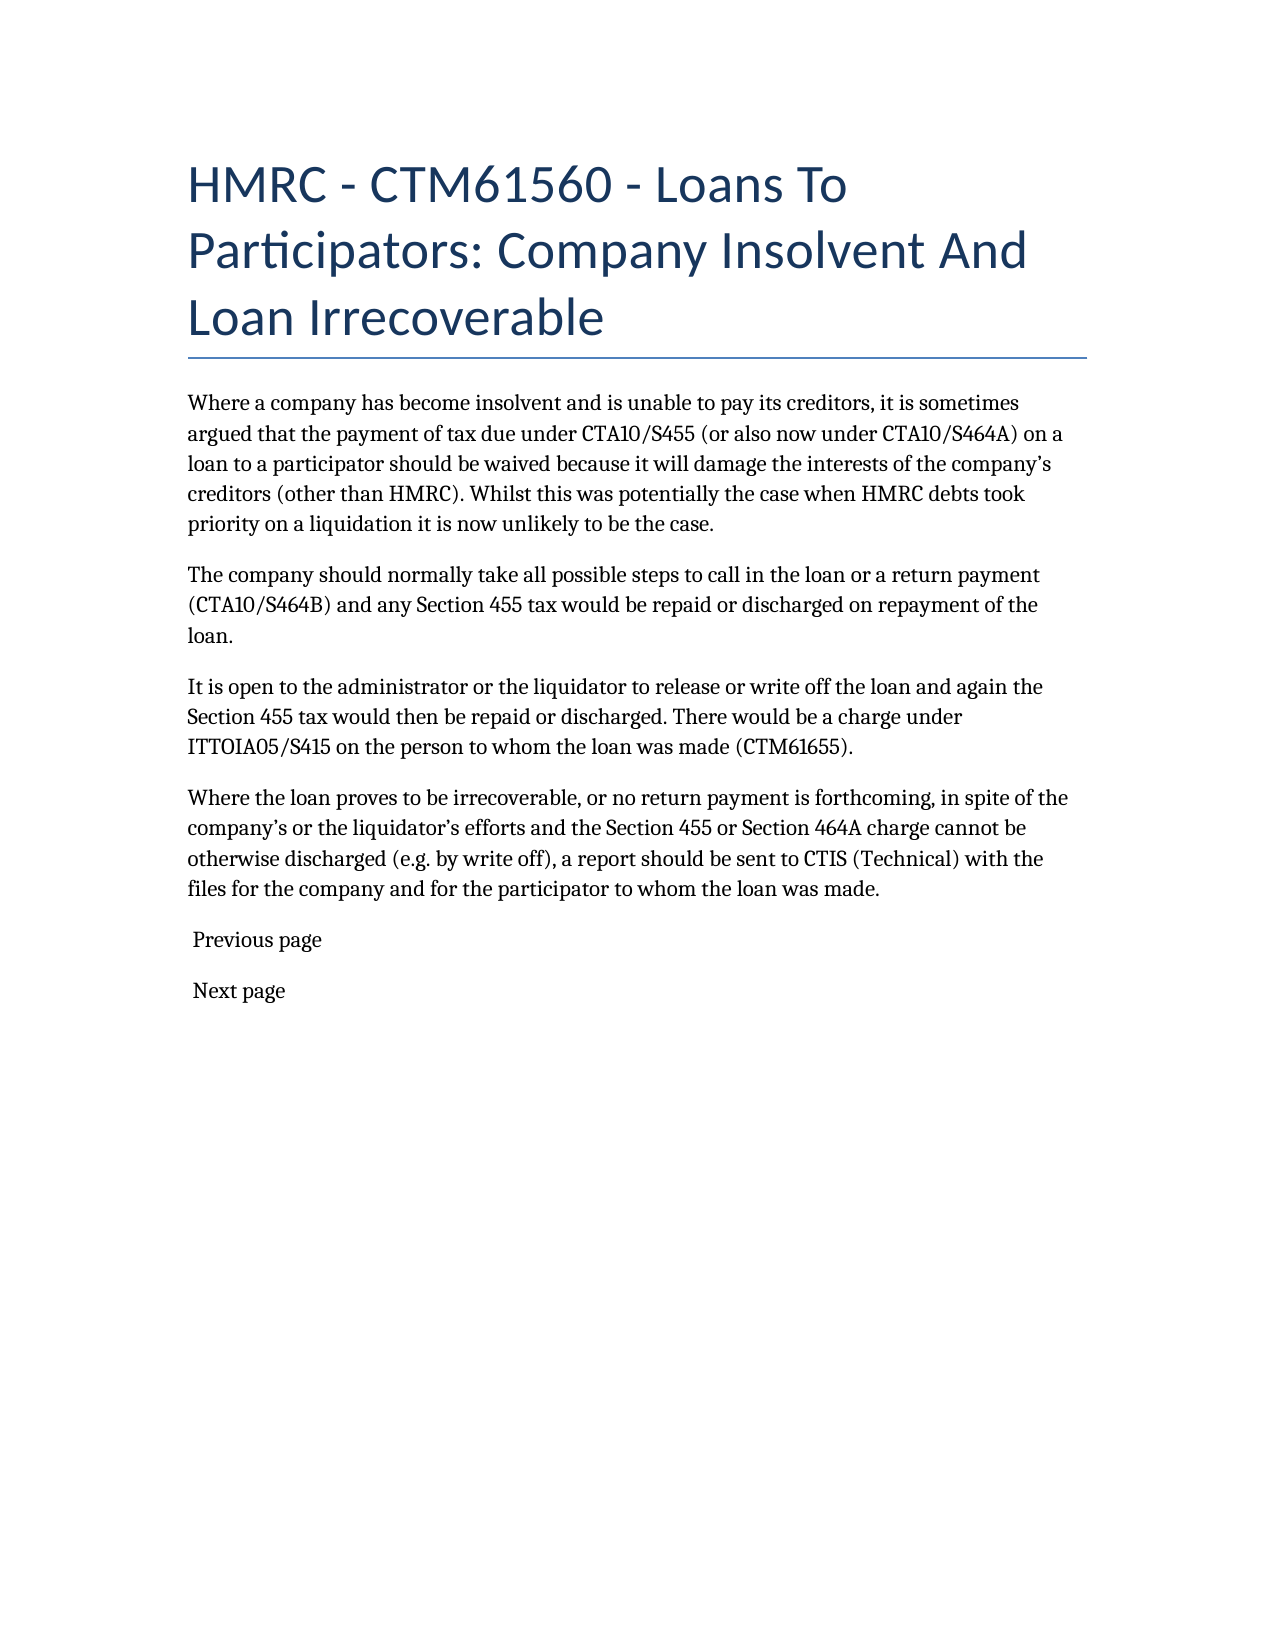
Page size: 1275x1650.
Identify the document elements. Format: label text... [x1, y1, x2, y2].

text Where the loan proves to be irrecoverable, or no return payment is forthcoming, in spite of the company’s or the liquidator’s efforts and the Section 455 or Section 464A charge cannot be otherwise discharged (e.g. by write off), a report should be sent to CTIS (Technical) with the files for the company and for the participator to whom the loan was made. [187, 785, 1087, 902]
title HMRC - CTM61560 - Loans To Participators: Company Insolvent And Loan Irrecoverable [187, 150, 1087, 359]
text Where a company has become insolvent and is unable to pay its creditors, it is sometimes argued that the payment of tax due under CTA10/S455 (or also now under CTA10/S464A) on a loan to a participator should be waived because it will damage the interests of the company’s creditors (other than HMRC). Whilst this was potentially the case when HMRC debts took priority on a liquidation it is now unlikely to be the case. [187, 390, 1087, 537]
text It is open to the administrator or the liquidator to release or write off the loan and again the Section 455 tax would then be repaid or discharged. There would be a charge under ITTOIA05/S415 on the person to whom the loan was made (CTM61655). [187, 673, 1087, 760]
text The company should normally take all possible steps to call in the loan or a return payment (CTA10/S464B) and any Section 455 tax would be repaid or discharged on repayment of the loan. [187, 562, 1087, 649]
text Previous page [187, 927, 1087, 953]
text Next page [187, 978, 1087, 1004]
